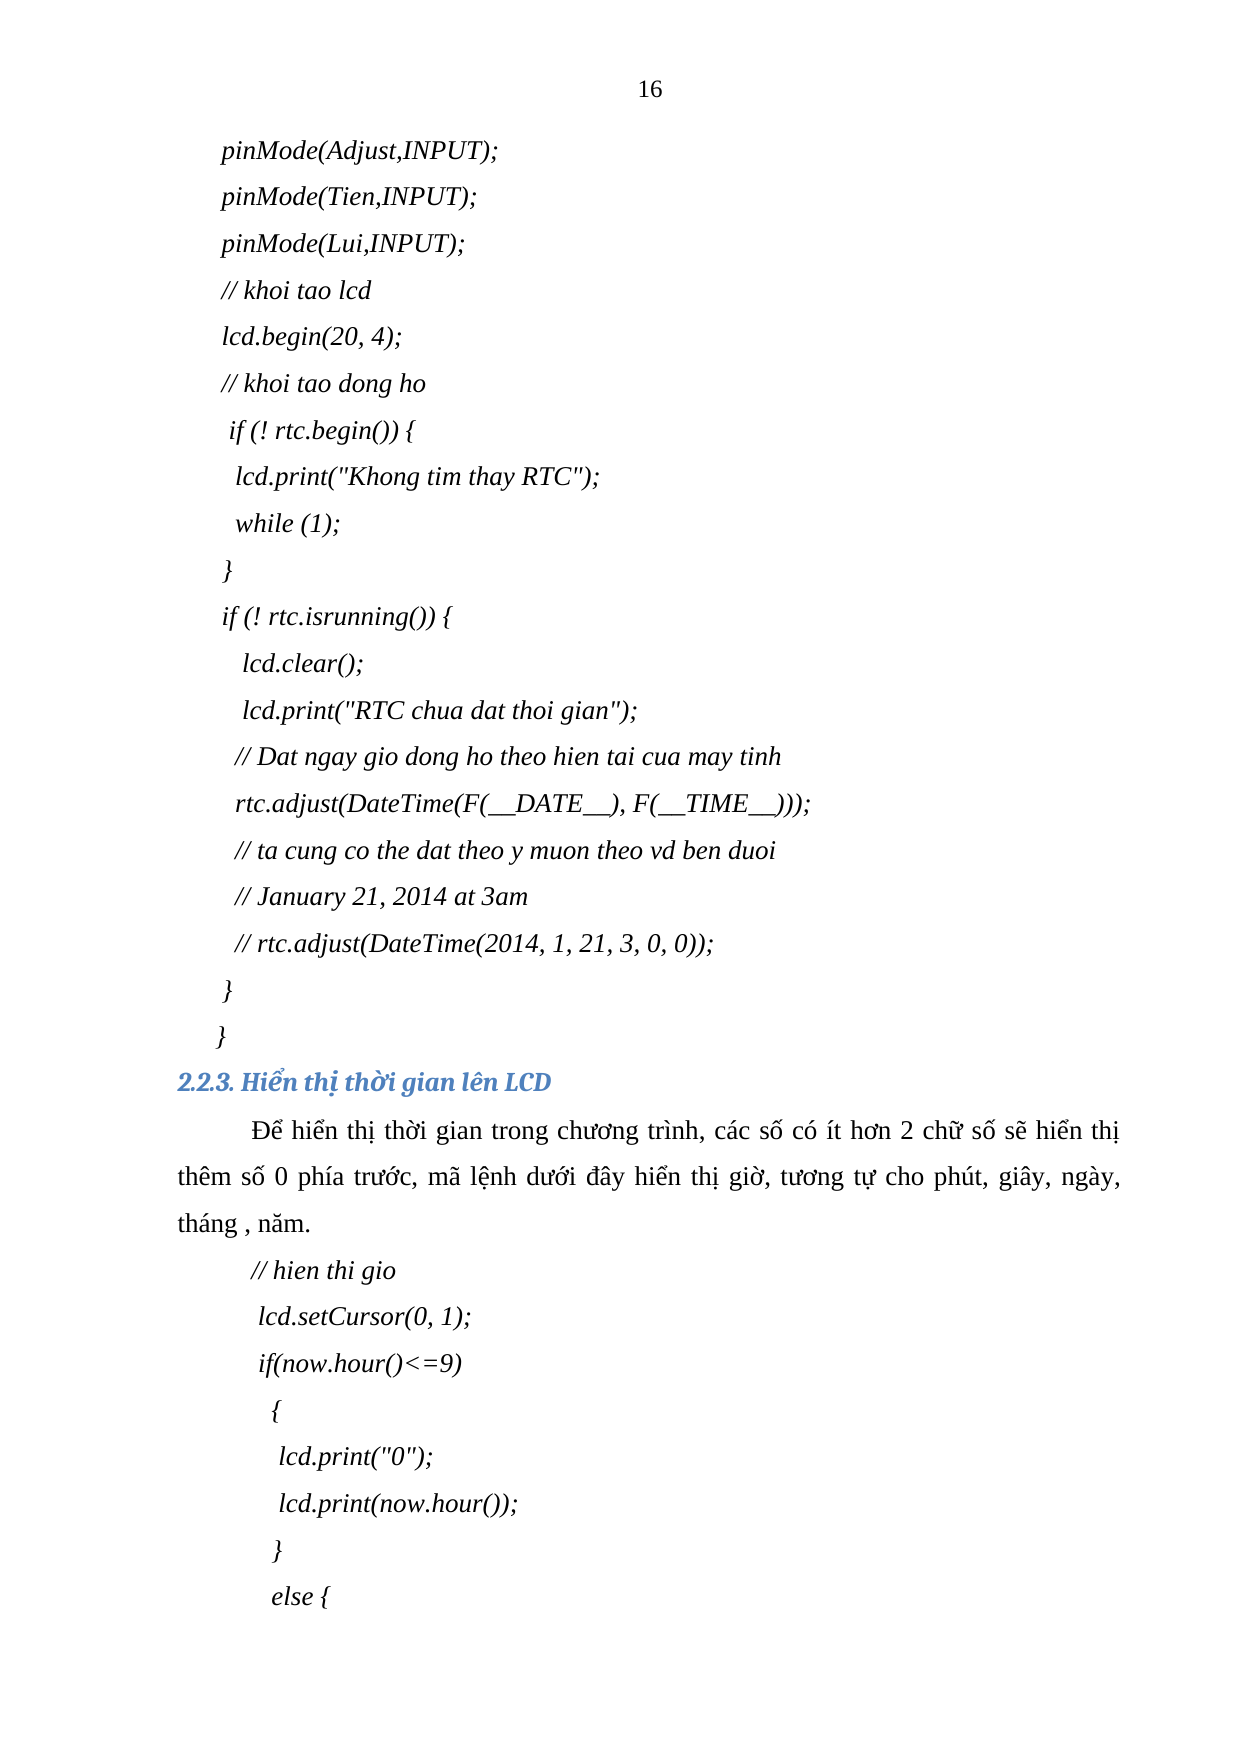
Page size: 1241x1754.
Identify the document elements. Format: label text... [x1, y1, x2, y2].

text if (! rtc.begin()) { [215, 414, 1122, 445]
text } [177, 1534, 1122, 1565]
text // khoi tao dong ho [215, 367, 1122, 398]
text rtc.adjust(DateTime(F(__DATE__), F(__TIME__))); [215, 787, 1122, 818]
text lcd.setCursor(0, 1); [177, 1300, 1122, 1332]
text while (1); [215, 507, 1122, 538]
text pinMode(Lui,INPUT); [215, 227, 1122, 258]
text } [215, 974, 1122, 1005]
text } [215, 1020, 1122, 1052]
text // rtc.adjust(DateTime(2014, 1, 21, 3, 0, 0)); [215, 927, 1122, 958]
text // January 21, 2014 at 3am [215, 880, 1122, 912]
text // khoi tao lcd [215, 274, 1122, 305]
text // Dat ngay gio dong ho theo hien tai cua may tinh [215, 740, 1122, 772]
text lcd.print("Khong tim thay RTC"); [215, 460, 1122, 492]
text { [177, 1394, 1122, 1425]
text if (! rtc.isrunning()) { [215, 600, 1122, 632]
text lcd.begin(20, 4); [215, 320, 1122, 352]
subtitle Hiển thị thời gian lên LCD [177, 1067, 1122, 1098]
text Để hiển thị thời gian trong chương trình, các số có ít hơn 2 chữ số sẽ hiển thị thêm số 0 phía trước, mã lệnh dưới đây hiển thị giờ, tương tự cho phút, giây, ngày, tháng , năm. [177, 1114, 1122, 1238]
text lcd.print("RTC chua dat thoi gian"); [215, 694, 1122, 725]
text // ta cung co the dat theo y muon theo vd ben duoi [215, 834, 1122, 865]
text lcd.clear(); [215, 647, 1122, 678]
text pinMode(Adjust,INPUT); [215, 134, 1122, 165]
text // hien thi gio [177, 1254, 1122, 1285]
text lcd.print(now.hour()); [177, 1487, 1122, 1518]
text else { [177, 1580, 1122, 1612]
text lcd.print("0"); [177, 1440, 1122, 1472]
text if(now.hour()<=9) [177, 1347, 1122, 1378]
text } [215, 554, 1122, 585]
text pinMode(Tien,INPUT); [215, 180, 1122, 212]
